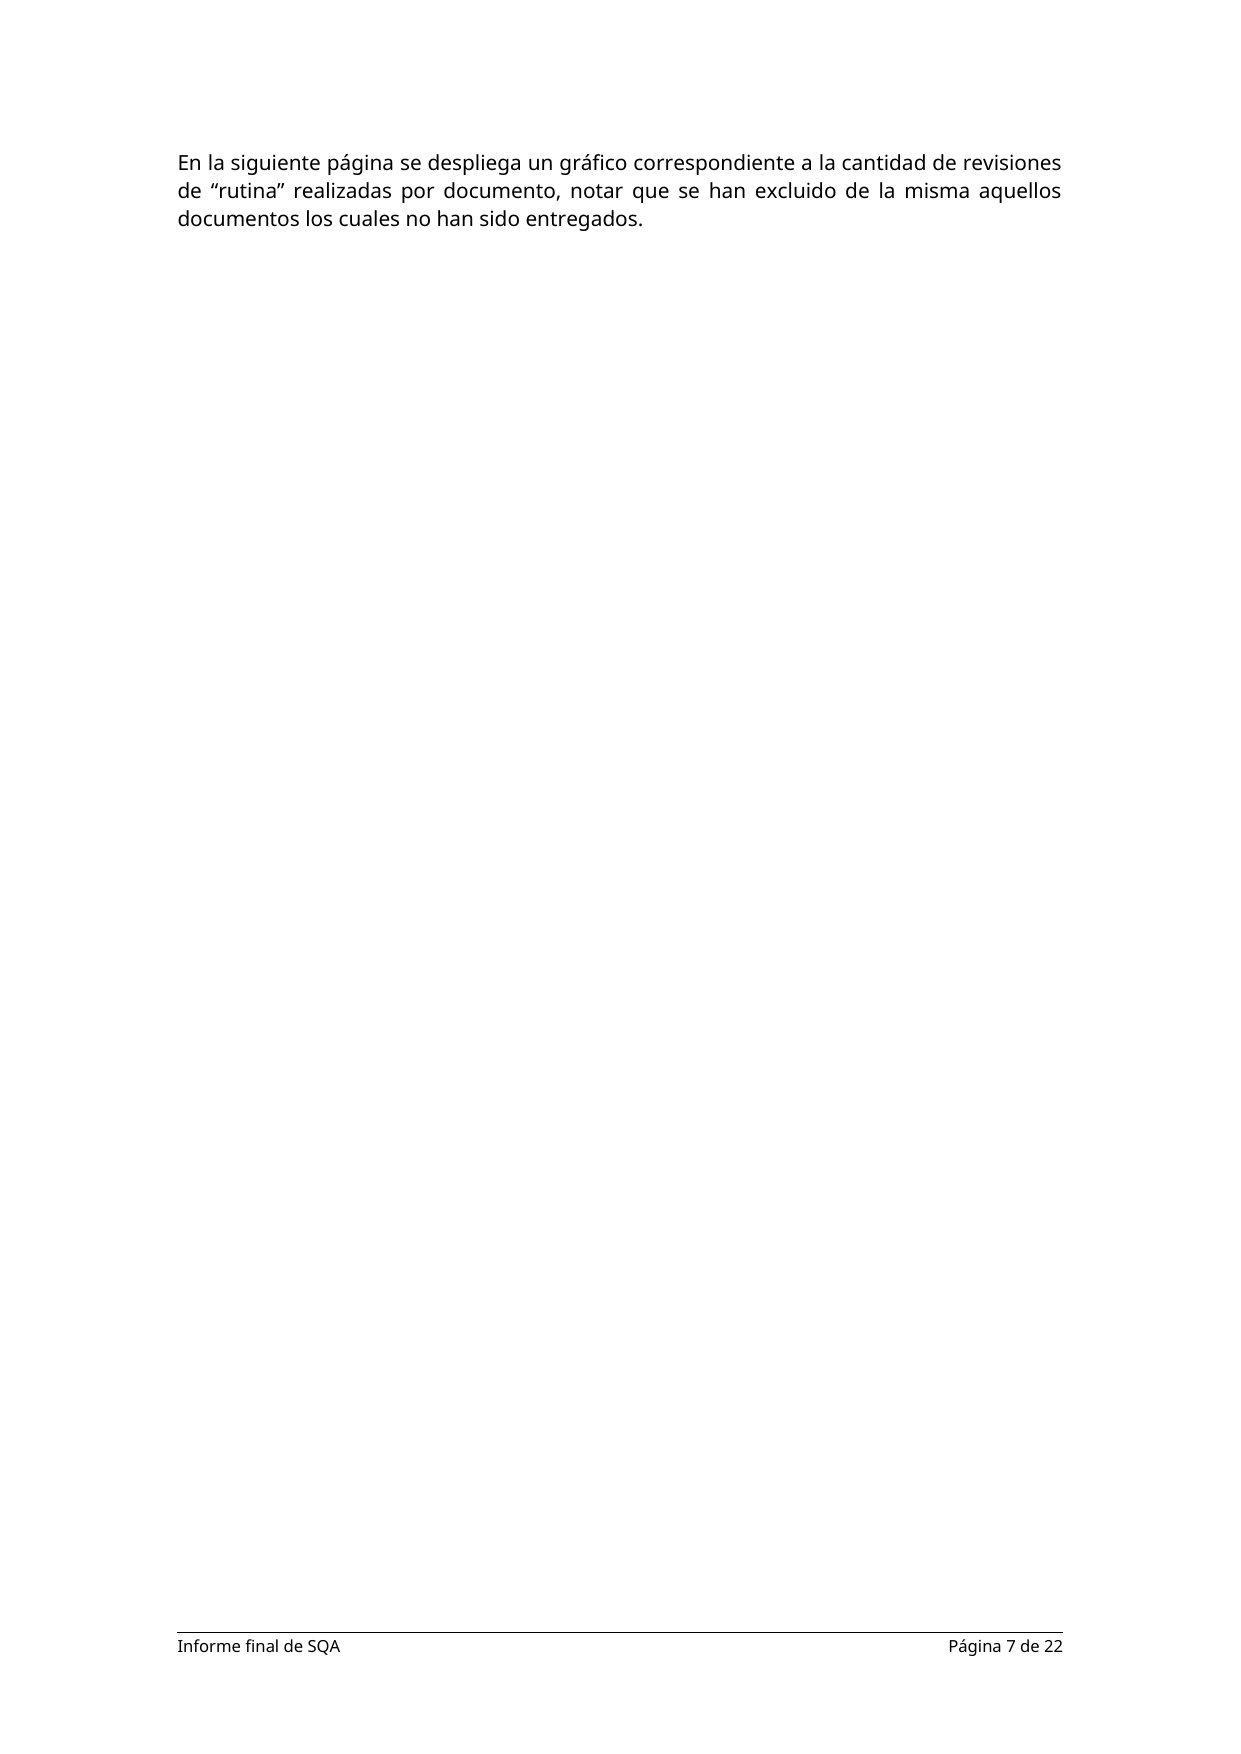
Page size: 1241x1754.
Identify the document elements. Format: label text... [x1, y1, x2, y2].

text En la siguiente página se despliega un gráfico correspondiente a la cantidad de revisiones de “rutina” realizadas por documento, notar que se han excluido de la misma aquellos documentos los cuales no han sido entregados. [177, 148, 1063, 233]
